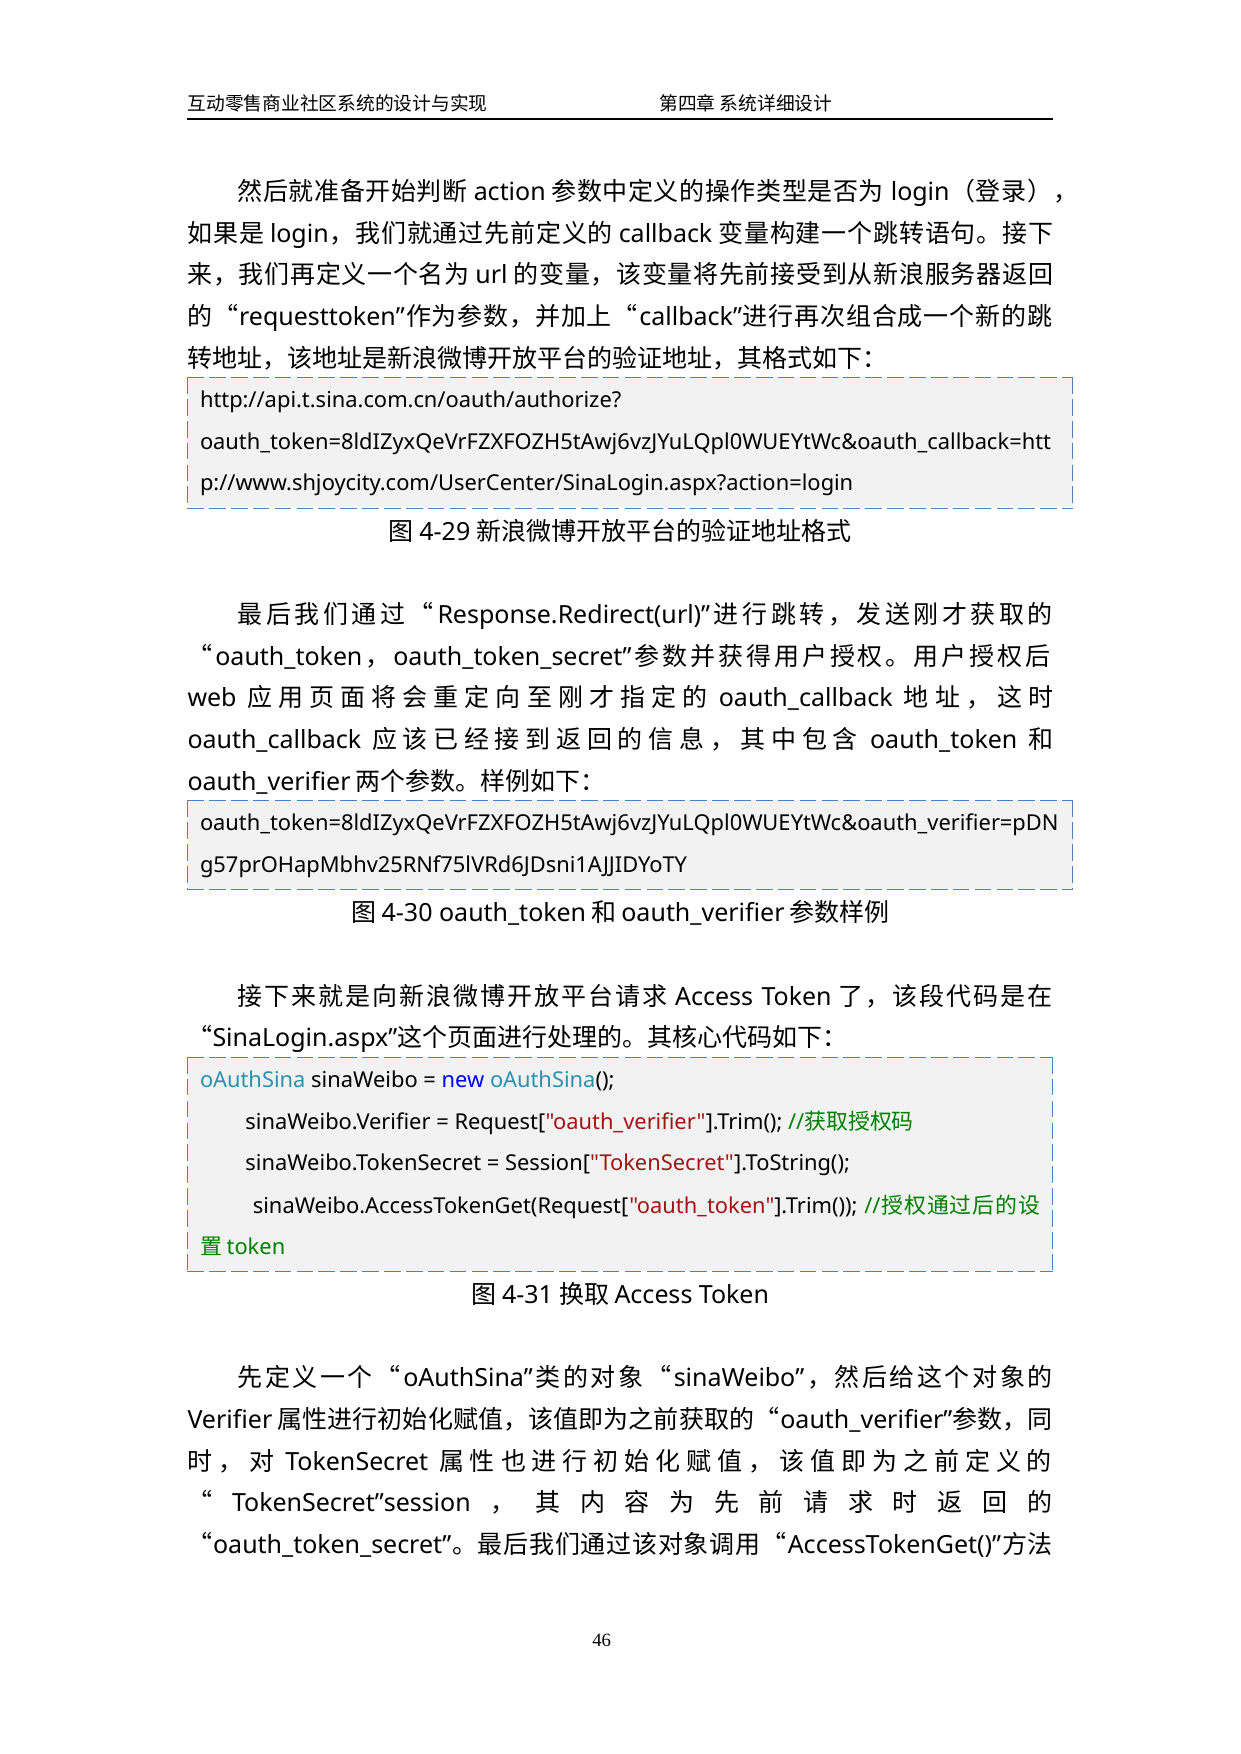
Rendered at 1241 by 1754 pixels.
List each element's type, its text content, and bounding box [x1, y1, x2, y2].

text 接下来就是向新浪微博开放平台请求Access Token了，该段代码是在“SinaLogin.aspx”这个页面进行处理的。其核心代码如下： [187, 973, 1053, 1057]
text 图 4-29 新浪微博开放平台的验证地址格式 [187, 508, 1053, 550]
table_header oauth_token=8ldIZyxQeVrFZXFOZH5tAwj6vzJYuLQpl0WUEYtWc&oauth_verifier=pDNg57prOHapMbhv25RNf75lVRd6JDsni1AJJIDYoTY [188, 800, 1073, 889]
text 图 4-30 oauth_token和oauth_verifier参数样例 [187, 890, 1053, 932]
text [187, 1355, 1053, 1563]
text 图 4-31 换取Access Token [187, 1272, 1053, 1313]
table_header oAuthSina sinaWeibo = new oAuthSina(); sinaWeibo.Verifier = Request["oauth_verifier"].Trim(); //获取授权码 sinaWeibo.TokenSecret = Session["TokenSecret"].ToString(); sinaWeibo.AccessTokenGet(Request["oauth_token"].Trim()); //授权通过后的设置 token [188, 1057, 1052, 1271]
table_header http://api.t.sina.com.cn/oauth/authorize?oauth_token=8ldIZyxQeVrFZXFOZH5tAwj6vzJYuLQpl0WUEYtWc&oauth_callback=http://www.shjoycity.com/UserCenter/SinaLogin.aspx?action=login [188, 377, 1073, 507]
text 然后就准备开始判断action参数中定义的操作类型是否为login（登录），如果是login，我们就通过先前定义的callback变量构建一个跳转语句。接下来，我们再定义一个名为url的变量，该变量将先前接受到从新浪服务器返回的“requesttoken”作为参数，并加上“callback”进行再次组合成一个新的跳转地址，该地址是新浪微博开放平台的验证地址，其格式如下： [187, 169, 1053, 377]
text 最后我们通过“Response.Redirect(url)”进行跳转，发送刚才获取的“oauth_token，oauth_token_secret”参数并获得用户授权。用户授权后，web应用页面将会重定向至刚才指定的oauth_callback地址，这时oauth_callback应该已经接到返回的信息，其中包含oauth_token和oauth_verifier两个参数。样例如下： [187, 592, 1053, 800]
